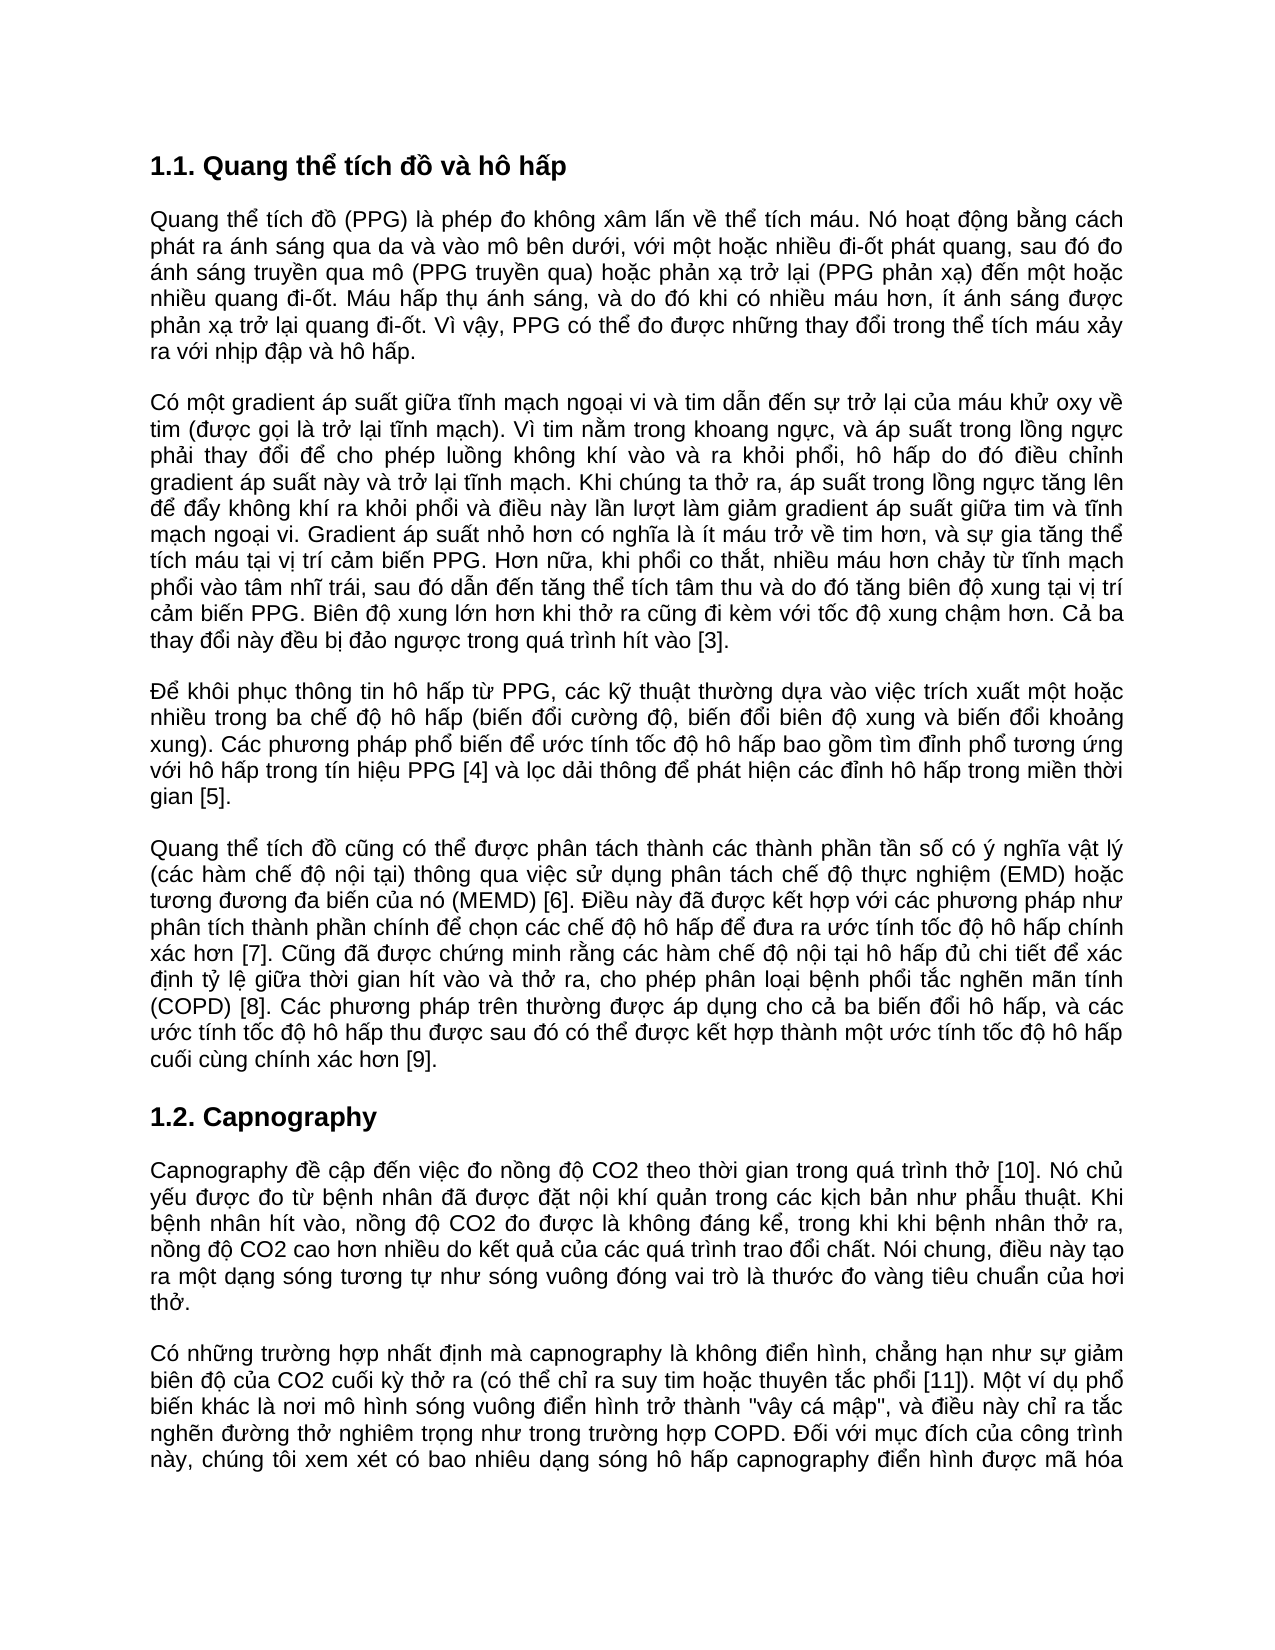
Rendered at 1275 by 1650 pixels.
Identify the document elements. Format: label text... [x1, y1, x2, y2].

text Để khôi phục thông tin hô hấp từ PPG, các kỹ thuật thường dựa vào việc trích xuất một hoặc nhiều trong ba chế độ hô hấp (biến đổi cường độ, biến đổi biên độ xung và biến đổi khoảng xung). Các phương pháp phổ biến để ước tính tốc độ hô hấp bao gồm tìm đỉnh phổ tương ứng với hô hấp trong tín hiệu PPG [4] và lọc dải thông để phát hiện các đỉnh hô hấp trong miền thời gian [5]. [150, 678, 1125, 810]
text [150, 1340, 1125, 1472]
subtitle 1.2. Capnography [150, 1101, 1125, 1132]
subtitle 1.1. Quang thể tích đồ và hô hấp [150, 150, 1125, 181]
text Có một gradient áp suất giữa tĩnh mạch ngoại vi và tim dẫn đến sự trở lại của máu khử oxy về tim (được gọi là trở lại tĩnh mạch). Vì tim nằm trong khoang ngực, và áp suất trong lồng ngực phải thay đổi để cho phép luồng không khí vào và ra khỏi phổi, hô hấp do đó điều chỉnh gradient áp suất này và trở lại tĩnh mạch. Khi chúng ta thở ra, áp suất trong lồng ngực tăng lên để đẩy không khí ra khỏi phổi và điều này lần lượt làm giảm gradient áp suất giữa tim và tĩnh mạch ngoại vi. Gradient áp suất nhỏ hơn có nghĩa là ít máu trở về tim hơn, và sự gia tăng thể tích máu tại vị trí cảm biến PPG. Hơn nữa, khi phổi co thắt, nhiều máu hơn chảy từ tĩnh mạch phổi vào tâm nhĩ trái, sau đó dẫn đến tăng thể tích tâm thu và do đó tăng biên độ xung tại vị trí cảm biến PPG. Biên độ xung lớn hơn khi thở ra cũng đi kèm với tốc độ xung chậm hơn. Cả ba thay đổi này đều bị đảo ngược trong quá trình hít vào [3]. [150, 389, 1125, 653]
text Capnography đề cập đến việc đo nồng độ CO2 theo thời gian trong quá trình thở [10]. Nó chủ yếu được đo từ bệnh nhân đã được đặt nội khí quản trong các kịch bản như phẫu thuật. Khi bệnh nhân hít vào, nồng độ CO2 đo được là không đáng kể, trong khi khi bệnh nhân thở ra, nồng độ CO2 cao hơn nhiều do kết quả của các quá trình trao đổi chất. Nói chung, điều này tạo ra một dạng sóng tương tự như sóng vuông đóng vai trò là thước đo vàng tiêu chuẩn của hơi thở. [150, 1157, 1125, 1315]
text Quang thể tích đồ (PPG) là phép đo không xâm lấn về thể tích máu. Nó hoạt động bằng cách phát ra ánh sáng qua da và vào mô bên dưới, với một hoặc nhiều đi-ốt phát quang, sau đó đo ánh sáng truyền qua mô (PPG truyền qua) hoặc phản xạ trở lại (PPG phản xạ) đến một hoặc nhiều quang đi-ốt. Máu hấp thụ ánh sáng, và do đó khi có nhiều máu hơn, ít ánh sáng được phản xạ trở lại quang đi-ốt. Vì vậy, PPG có thể đo được những thay đổi trong thể tích máu xảy ra với nhịp đập và hô hấp. [150, 206, 1125, 364]
text Quang thể tích đồ cũng có thể được phân tách thành các thành phần tần số có ý nghĩa vật lý (các hàm chế độ nội tại) thông qua việc sử dụng phân tách chế độ thực nghiệm (EMD) hoặc tương đương đa biến của nó (MEMD) [6]. Điều này đã được kết hợp với các phương pháp như phân tích thành phần chính để chọn các chế độ hô hấp để đưa ra ước tính tốc độ hô hấp chính xác hơn [7]. Cũng đã được chứng minh rằng các hàm chế độ nội tại hô hấp đủ chi tiết để xác định tỷ lệ giữa thời gian hít vào và thở ra, cho phép phân loại bệnh phổi tắc nghẽn mãn tính (COPD) [8]. Các phương pháp trên thường được áp dụng cho cả ba biến đổi hô hấp, và các ước tính tốc độ hô hấp thu được sau đó có thể được kết hợp thành một ước tính tốc độ hô hấp cuối cùng chính xác hơn [9]. [150, 835, 1125, 1072]
